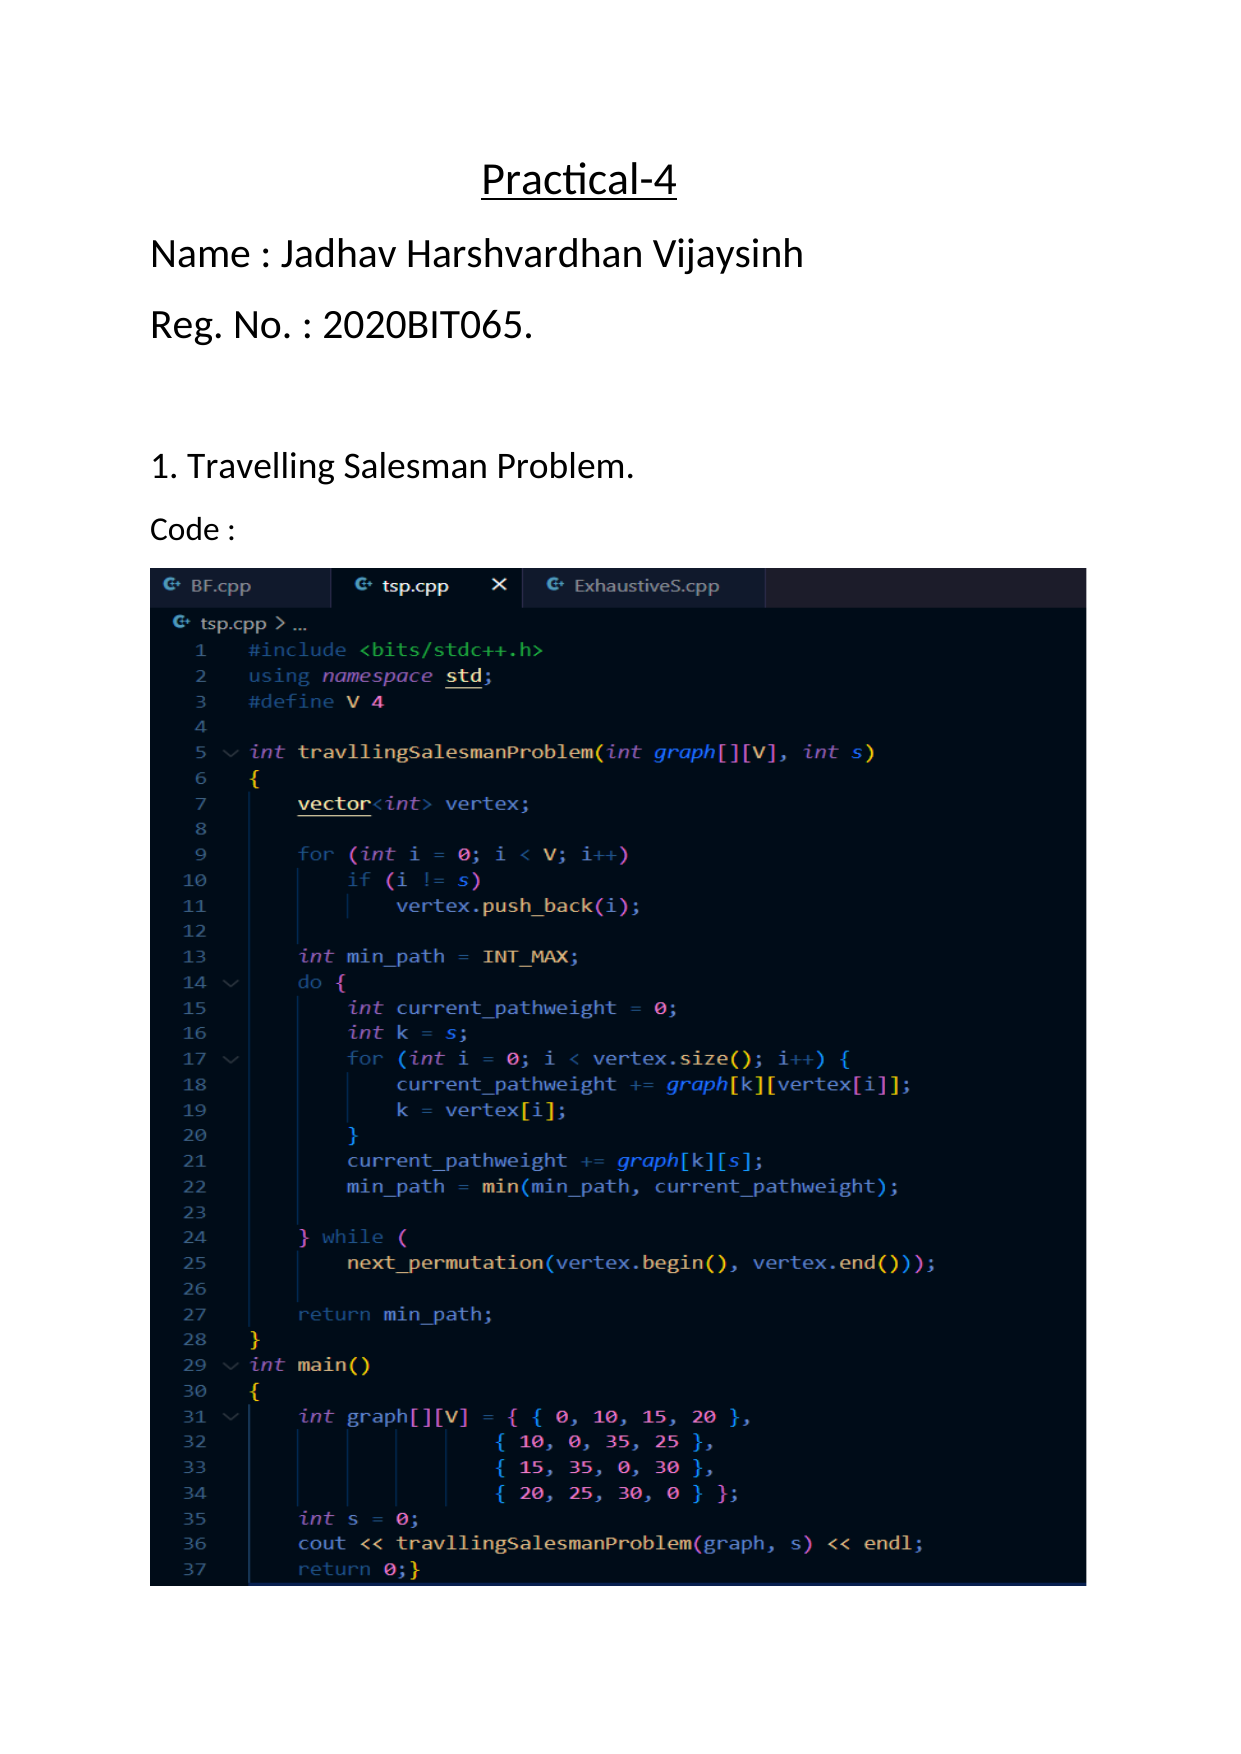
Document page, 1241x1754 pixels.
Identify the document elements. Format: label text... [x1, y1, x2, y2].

text Practical-4 [150, 150, 1090, 206]
picture [150, 568, 1087, 1586]
text 1. Travelling Salesman Problem. [150, 442, 1090, 487]
text Reg. No. : 2020BIT065. [150, 298, 1090, 349]
text Code : [150, 508, 1090, 548]
text Name : Jadhav Harshvardhan Vijaysinh [150, 227, 1090, 278]
